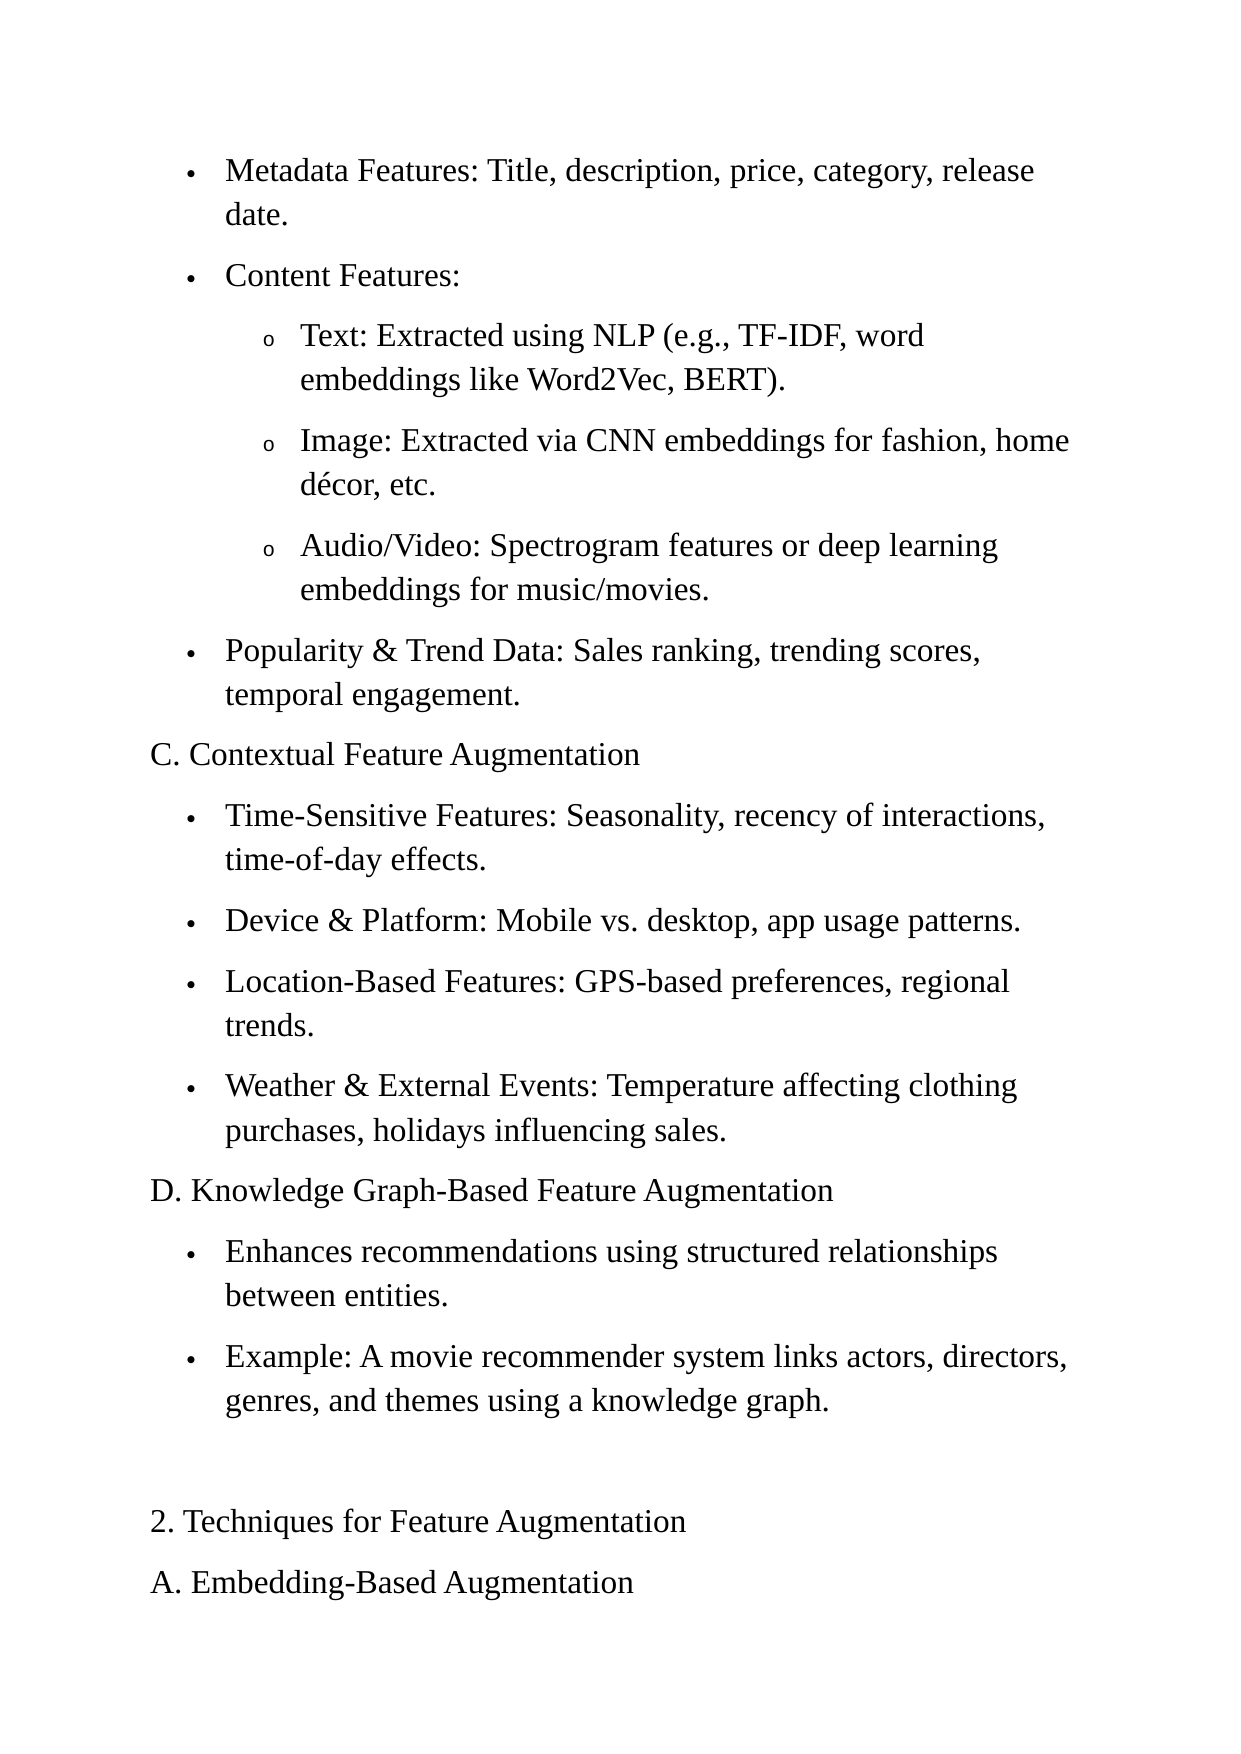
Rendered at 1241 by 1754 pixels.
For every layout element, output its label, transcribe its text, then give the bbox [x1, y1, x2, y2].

list Location-Based Features: GPS-based preferences, regional trends. [187, 961, 1090, 1043]
list Popularity & Trend Data: Sales ranking, trending scores, temporal engagement. [187, 630, 1090, 712]
list Metadata Features: Title, description, price, category, release date. [187, 150, 1090, 232]
list Audio/Video: Spectrogram features or deep learning embeddings for music/movies. [262, 525, 1090, 607]
text D. Knowledge Graph-Based Feature Augmentation [150, 1171, 1090, 1209]
text 2. Techniques for Feature Augmentation [150, 1502, 1090, 1540]
list Time-Sensitive Features: Seasonality, recency of interactions, time-of-day effects. [187, 795, 1090, 878]
list Example: A movie recommender system links actors, directors, genres, and themes using a knowledge graph. [187, 1336, 1090, 1418]
list Enhances recommendations using structured relationships between entities. [187, 1231, 1090, 1314]
list Device & Platform: Mobile vs. desktop, app usage patterns. [187, 900, 1090, 938]
list Content Features: [187, 255, 1090, 293]
list Weather & External Events: Temperature affecting clothing purchases, holidays influencing sales. [187, 1066, 1090, 1148]
text A. Embedding-Based Augmentation [150, 1562, 1090, 1601]
list Text: Extracted using NLP (e.g., TF-IDF, word embeddings like Word2Vec, BERT). [262, 316, 1090, 398]
list Image: Extracted via CNN embeddings for fashion, home décor, etc. [262, 420, 1090, 503]
text C. Contextual Feature Augmentation [150, 735, 1090, 773]
